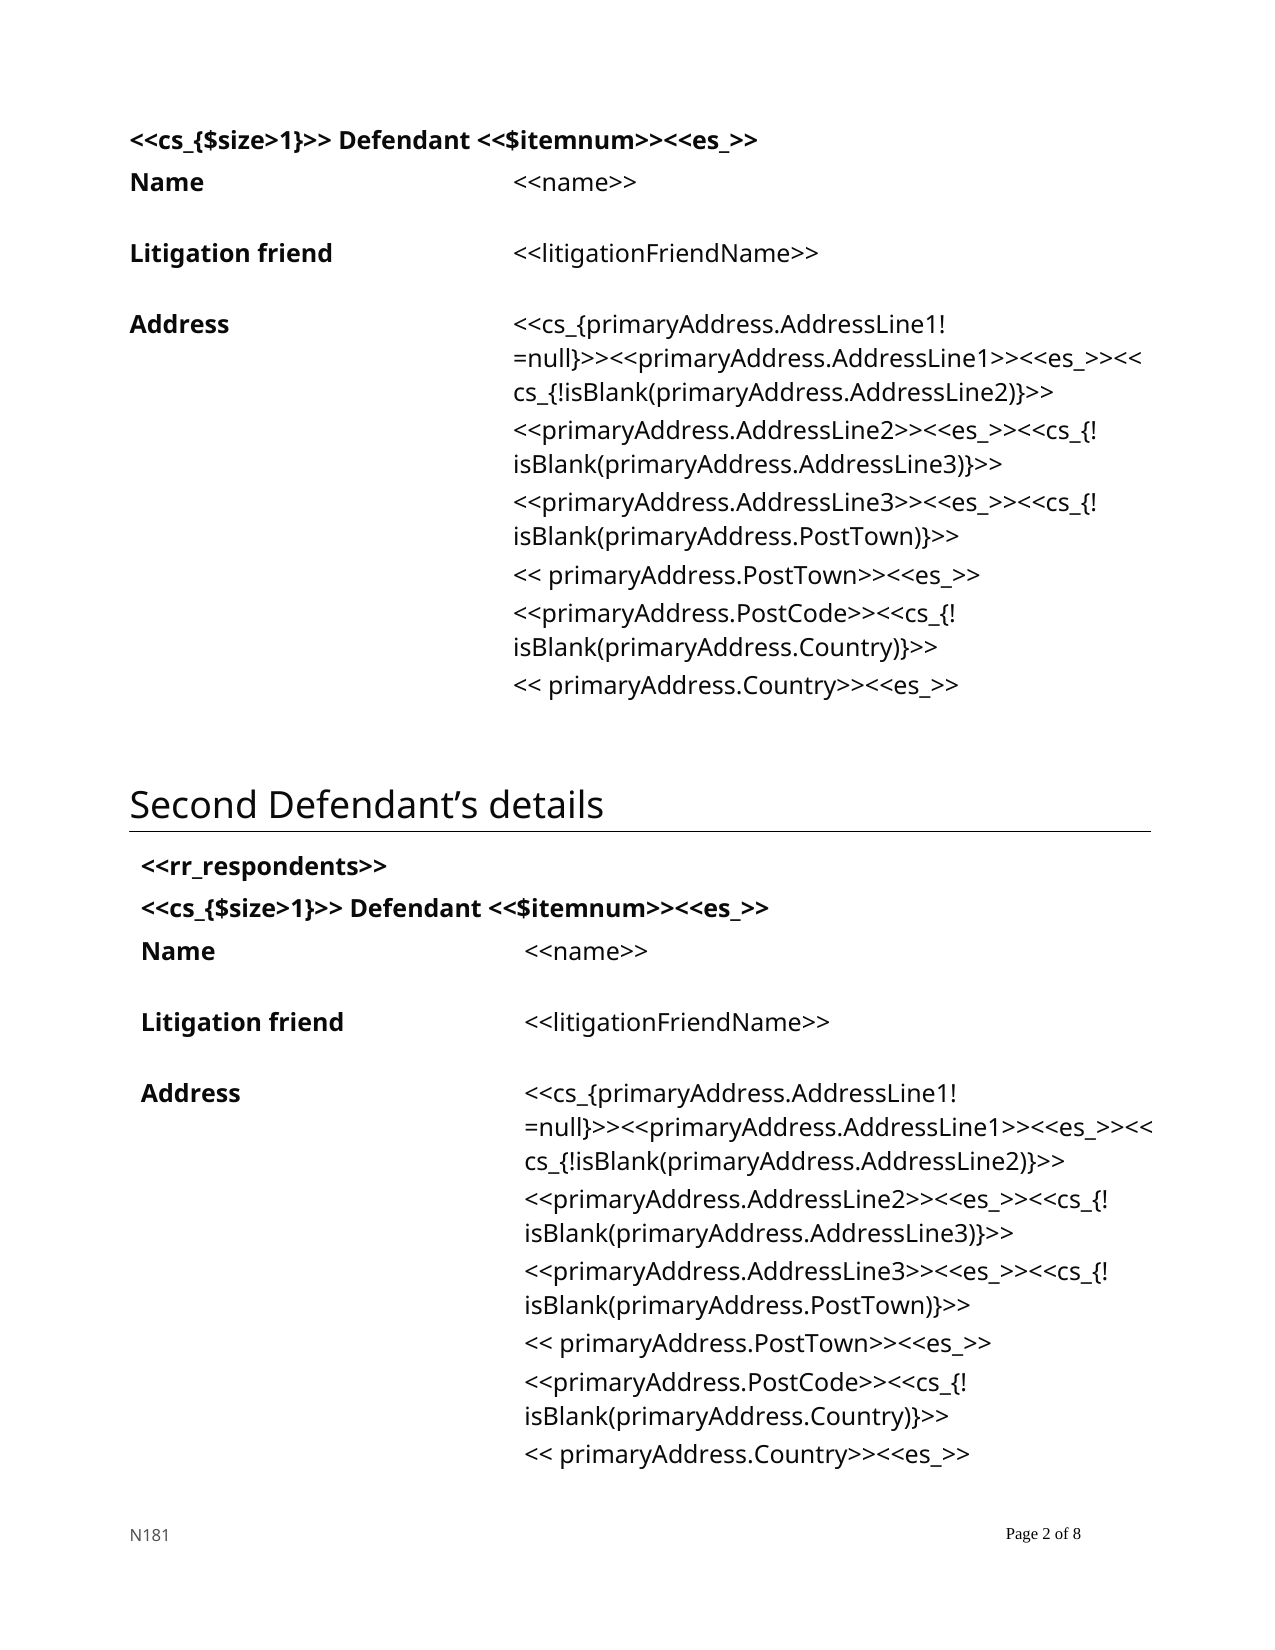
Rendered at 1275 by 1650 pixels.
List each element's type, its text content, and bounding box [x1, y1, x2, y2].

table_cell <<cs_{primaryAddress.AddressLine1!=null}>><<primaryAddress.AddressLine1>><<es_>><<cs_{!isBlank(primaryAddress.AddressLine2)}>> <<primaryAddress.AddressLine2>><<es_>><<cs_{!isBlank(primaryAddress.AddressLine3)}>> <<primaryAddress.AddressLine3>><<es_>><<cs_{!isBlank(primaryAddress.PostTown)}>> << primaryAddress.PostTown>><<es_>> <<primaryAddress.PostCode>><<cs_{!isBlank(primaryAddress.Country)}>> << primaryAddress.Country>><<es_>> [502, 302, 1162, 706]
table_cell Name [118, 161, 502, 231]
table_cell <<litigationFriendName>> [502, 231, 1162, 302]
table_cell Address [118, 302, 502, 706]
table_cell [118, 706, 1162, 1475]
table_cell Litigation friend [118, 231, 502, 302]
table_cell <<cs_{$size>1}>> Defendant <<$itemnum>><<es_>> [118, 118, 1162, 161]
table_cell <<name>> [502, 161, 1162, 231]
